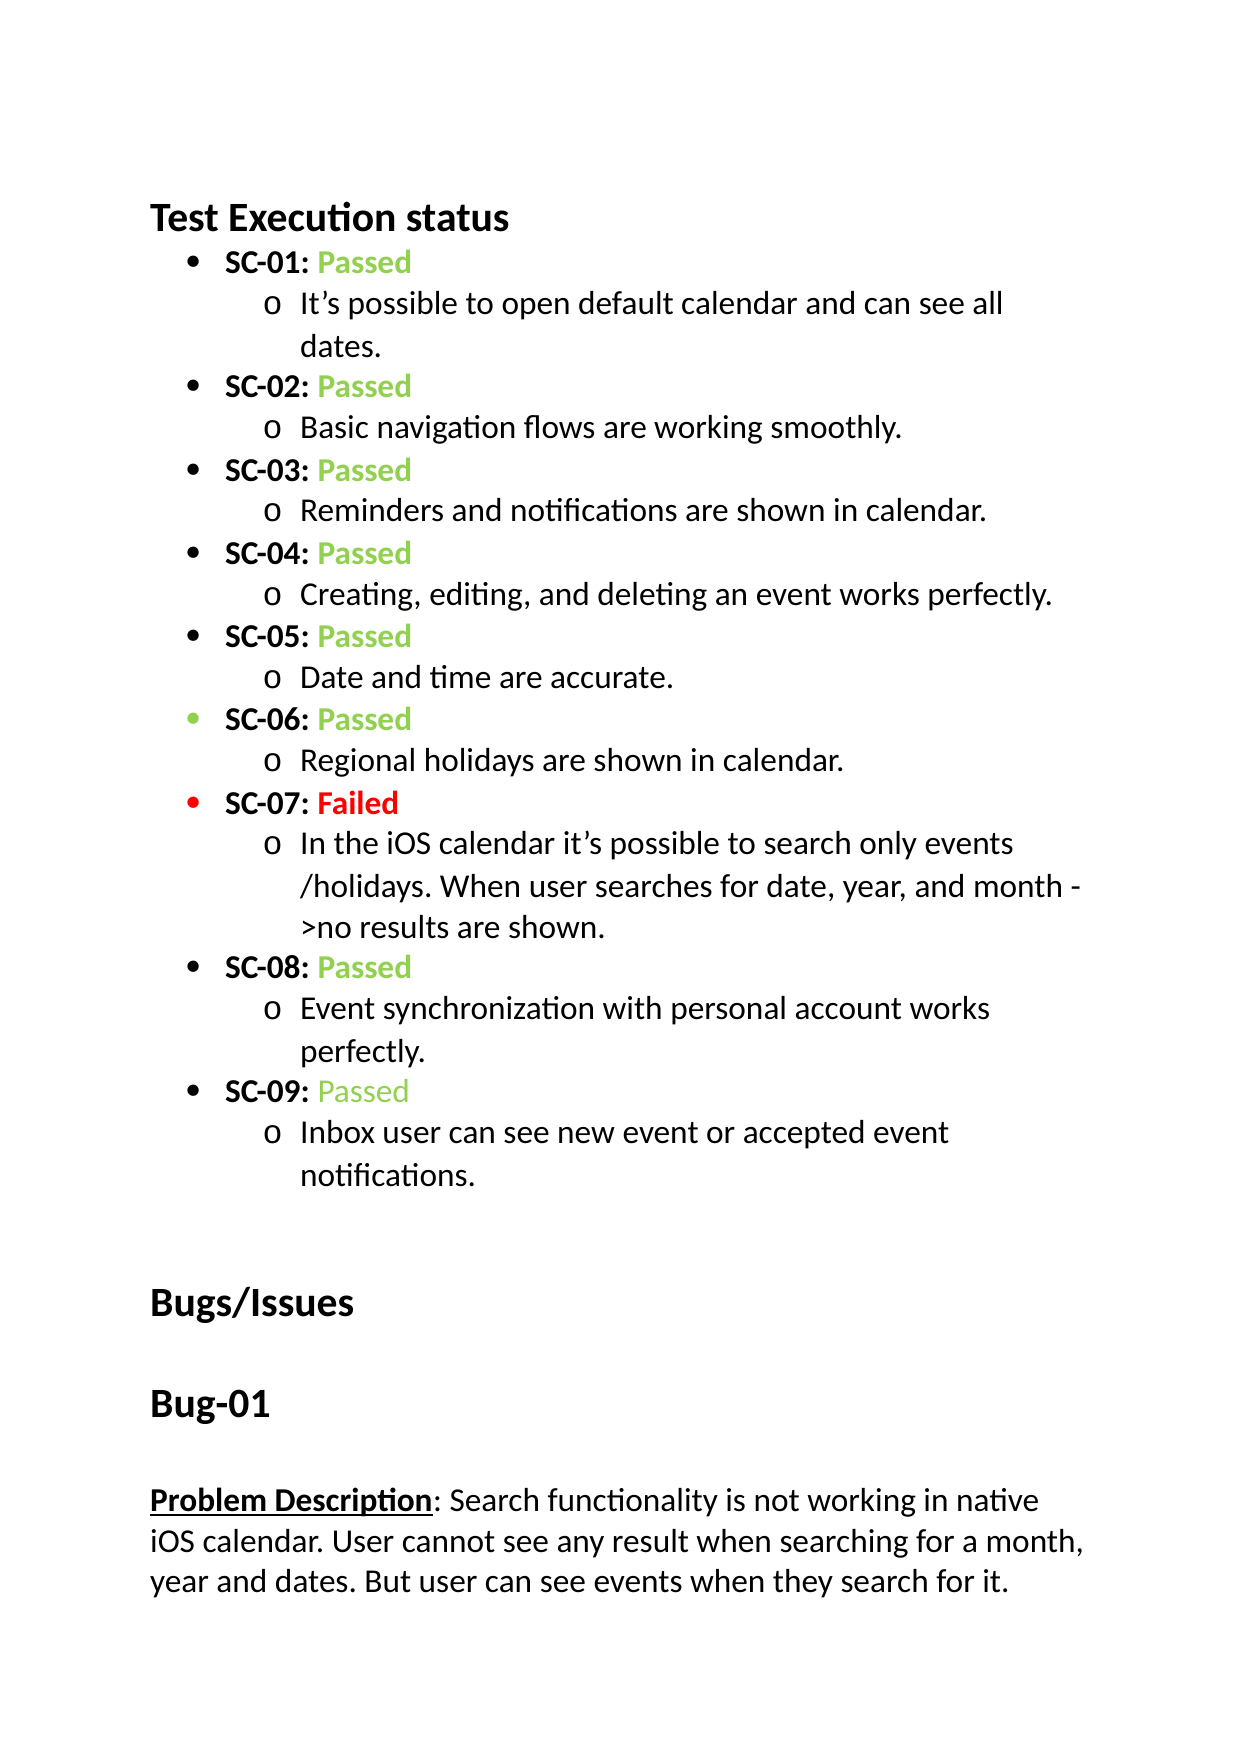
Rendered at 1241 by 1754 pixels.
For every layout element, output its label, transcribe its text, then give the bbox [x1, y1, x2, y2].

list SC-05: Passed [187, 615, 1090, 656]
list Basic navigation flows are working smoothly. [262, 406, 1090, 449]
list In the iOS calendar it’s possible to search only events /holidays. When user searches for date, year, and month ->no results are shown. [262, 822, 1090, 946]
list Inbox user can see new event or accepted event notifications. [262, 1111, 1090, 1194]
list It’s possible to open default calendar and can see all dates. [262, 282, 1090, 366]
list Reminders and notifications are shown in calendar. [262, 489, 1090, 532]
list Event synchronization with personal account works perfectly. [262, 987, 1090, 1070]
text Test Execution status [150, 191, 1090, 242]
list SC-01: Passed [187, 242, 1090, 282]
list Creating, editing, and deleting an event works perfectly. [262, 573, 1090, 615]
text Bugs/Issues [150, 1276, 1090, 1327]
list SC-02: Passed [187, 366, 1090, 406]
list SC-08: Passed [187, 946, 1090, 987]
list SC-06: Passed [187, 698, 1090, 739]
list SC-03: Passed [187, 449, 1090, 489]
list Regional holidays are shown in calendar. [262, 739, 1090, 782]
text Problem Description: Search functionality is not working in native iOS calendar. User cannot see any result when searching for a month, year and dates. But user can see events when they search for it. [150, 1479, 1090, 1601]
list Date and time are accurate. [262, 656, 1090, 698]
text Bug-01 [150, 1377, 1090, 1428]
list SC-09: Passed [187, 1070, 1090, 1111]
list SC-07: Failed [187, 782, 1090, 822]
list SC-04: Passed [187, 532, 1090, 573]
